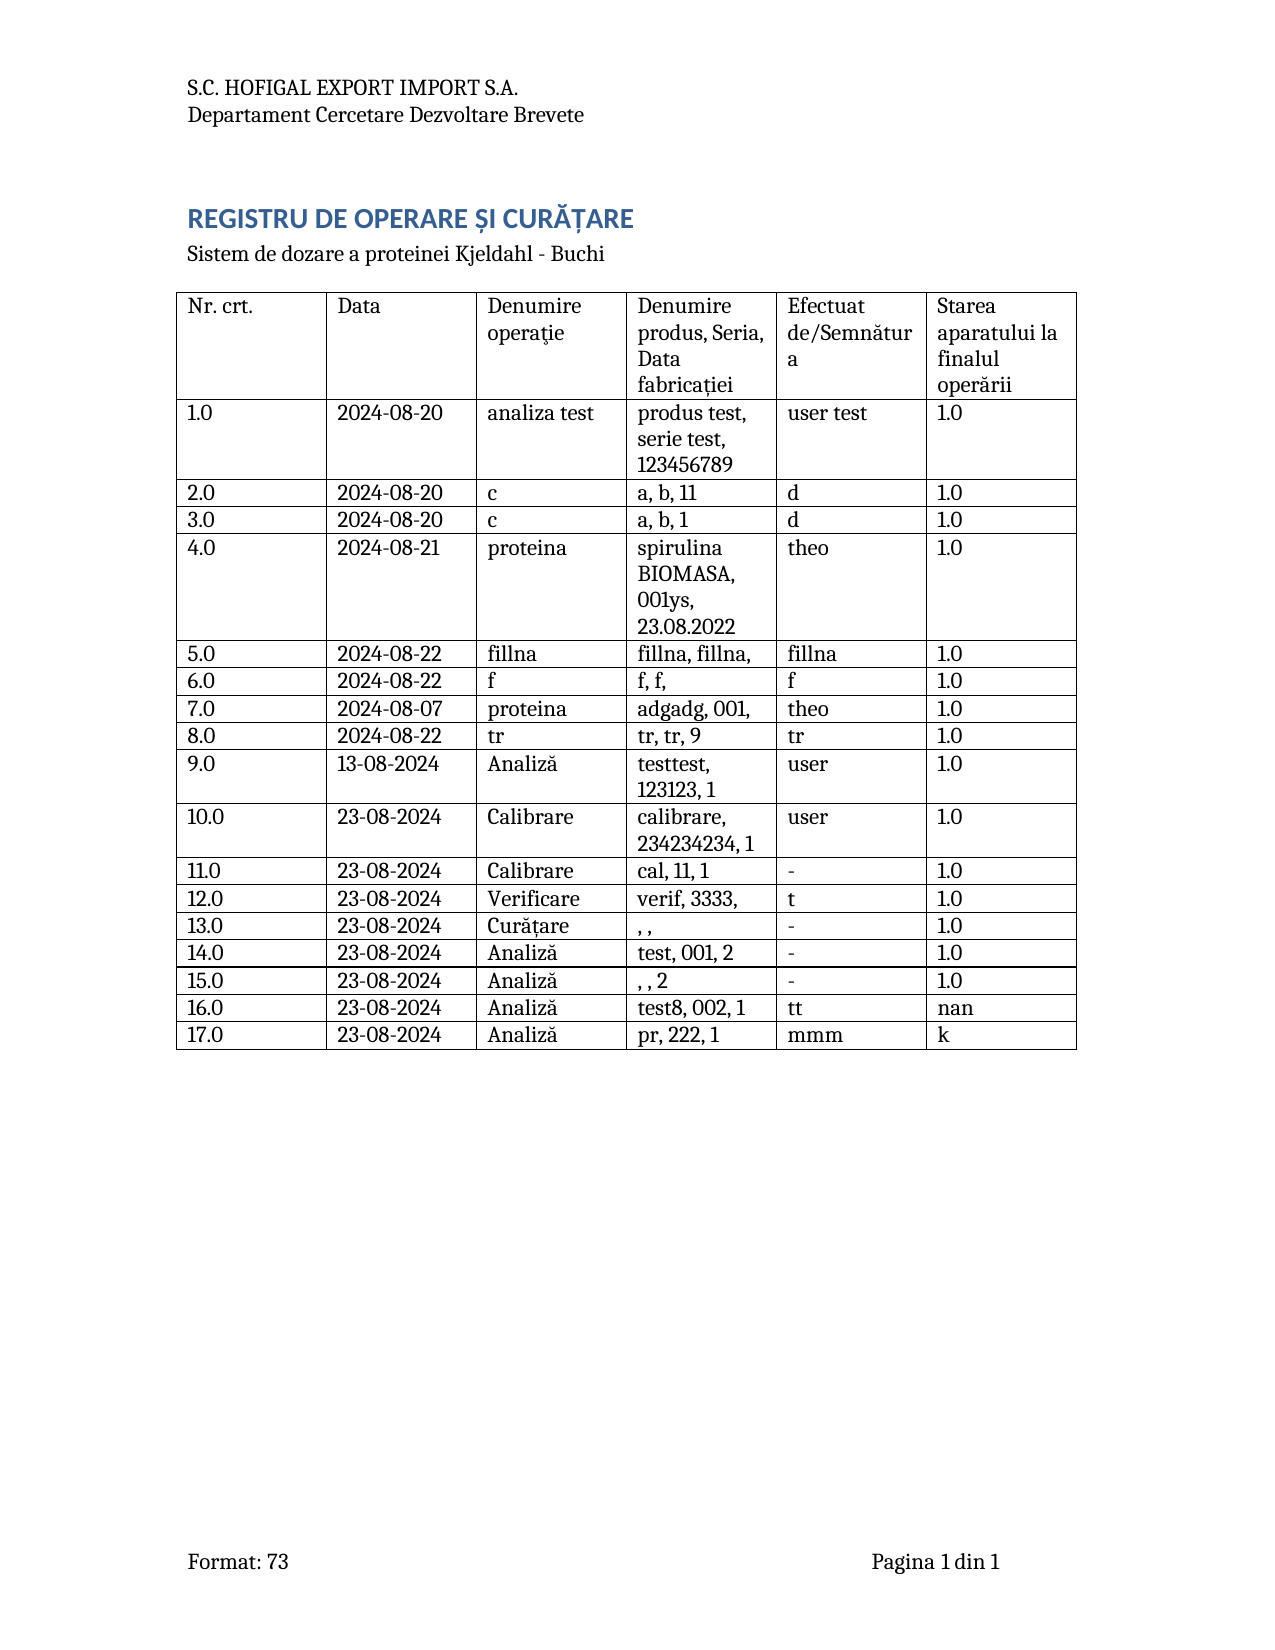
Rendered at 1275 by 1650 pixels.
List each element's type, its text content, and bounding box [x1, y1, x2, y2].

table_cell 16.0 [177, 995, 326, 1021]
table_cell cal, 11, 1 [627, 858, 776, 884]
table_cell 1.0 [927, 507, 1076, 533]
table_cell 1.0 [927, 968, 1076, 994]
table_cell theo [777, 696, 926, 722]
table_cell 3.0 [177, 507, 326, 533]
table_cell - [777, 968, 926, 994]
table_header Denumire produs, Seria, Data fabricației [627, 293, 776, 398]
table_cell d [777, 480, 926, 506]
table_cell 1.0 [927, 480, 1076, 506]
table_cell - [777, 913, 926, 939]
table_cell 23-08-2024 [327, 940, 476, 966]
table_cell 1.0 [927, 696, 1076, 722]
table_cell - [777, 858, 926, 884]
table_header Denumire operaţie [477, 293, 626, 398]
table_cell proteina [477, 534, 626, 640]
table_cell Calibrare [477, 804, 626, 857]
table_cell 1.0 [927, 804, 1076, 857]
table_cell Analiză [477, 750, 626, 803]
table_cell verif, 3333, [627, 885, 776, 912]
table_cell 2024-08-20 [327, 480, 476, 506]
table_cell f, f, [627, 668, 776, 694]
table_cell 2024-08-22 [327, 723, 476, 749]
table_cell 23-08-2024 [327, 858, 476, 884]
table_cell tr [777, 723, 926, 749]
table_cell 2024-08-20 [327, 400, 476, 478]
table_cell 1.0 [927, 723, 1076, 749]
table_cell Verificare [477, 885, 626, 912]
table_cell user test [777, 400, 926, 478]
table_cell 2024-08-07 [327, 696, 476, 722]
table_cell 2.0 [177, 480, 326, 506]
table_cell theo [777, 534, 926, 640]
table_cell a, b, 1 [627, 507, 776, 533]
text Sistem de dozare a proteinei Kjeldahl - Buchi [187, 241, 1087, 267]
table_cell 9.0 [177, 750, 326, 803]
table_cell testtest, 123123, 1 [627, 750, 776, 803]
table_cell Curățare [477, 913, 626, 939]
table_header Nr. crt. [177, 293, 326, 398]
table_cell c [477, 507, 626, 533]
table_cell 23-08-2024 [327, 885, 476, 912]
table_cell analiza test [477, 400, 626, 478]
table_cell 1.0 [927, 885, 1076, 912]
table_cell 1.0 [927, 641, 1076, 667]
table_cell user [777, 804, 926, 857]
table_cell 1.0 [927, 534, 1076, 640]
subtitle REGISTRU DE OPERARE ȘI CURĂȚARE [187, 200, 1087, 236]
table_cell Analiză [477, 940, 626, 966]
table_cell 1.0 [927, 400, 1076, 478]
table_cell Analiză [477, 995, 626, 1021]
table_cell Analiză [477, 968, 626, 994]
table_cell 23-08-2024 [327, 913, 476, 939]
table_cell f [477, 668, 626, 694]
table_cell t [777, 885, 926, 912]
table_cell 1.0 [927, 668, 1076, 694]
table_cell calibrare, 234234234, 1 [627, 804, 776, 857]
table_cell 1.0 [927, 858, 1076, 884]
table_cell produs test, serie test, 123456789 [627, 400, 776, 478]
table_cell nan [927, 995, 1076, 1021]
table_cell mmm [777, 1022, 926, 1049]
table_cell 15.0 [177, 968, 326, 994]
table_cell proteina [477, 696, 626, 722]
table_cell 1.0 [927, 913, 1076, 939]
table_cell - [777, 940, 926, 966]
table_cell 10.0 [177, 804, 326, 857]
table_cell 1.0 [927, 940, 1076, 966]
table_cell adgadg, 001, [627, 696, 776, 722]
table_cell 17.0 [177, 1022, 326, 1049]
table_cell Calibrare [477, 858, 626, 884]
table_cell d [777, 507, 926, 533]
table_cell 13.0 [177, 913, 326, 939]
table_cell 23-08-2024 [327, 995, 476, 1021]
table_cell 6.0 [177, 668, 326, 694]
table_cell fillna, fillna, [627, 641, 776, 667]
table_cell 12.0 [177, 885, 326, 912]
table_cell c [477, 480, 626, 506]
table_cell tr, tr, 9 [627, 723, 776, 749]
table_header Efectuat de/Semnătura [777, 293, 926, 398]
table_cell tt [777, 995, 926, 1021]
table_cell test8, 002, 1 [627, 995, 776, 1021]
table_cell 2024-08-22 [327, 641, 476, 667]
table_cell test, 001, 2 [627, 940, 776, 966]
table_cell fillna [777, 641, 926, 667]
table_cell tr [477, 723, 626, 749]
table_cell , , [627, 913, 776, 939]
table_cell 2024-08-22 [327, 668, 476, 694]
table_cell 23-08-2024 [327, 1022, 476, 1049]
table_cell 23-08-2024 [327, 804, 476, 857]
table_cell 4.0 [177, 534, 326, 640]
table_cell fillna [477, 641, 626, 667]
table_cell 2024-08-20 [327, 507, 476, 533]
table_cell Analiză [477, 1022, 626, 1049]
table_cell a, b, 11 [627, 480, 776, 506]
table_cell 5.0 [177, 641, 326, 667]
table_cell 1.0 [927, 750, 1076, 803]
table_header Starea aparatului la finalul operării [927, 293, 1076, 398]
table_cell 14.0 [177, 940, 326, 966]
table_cell 11.0 [177, 858, 326, 884]
table_cell 23-08-2024 [327, 968, 476, 994]
table_cell 8.0 [177, 723, 326, 749]
table_cell spirulina BIOMASA, 001ys, 23.08.2022 [627, 534, 776, 640]
table_cell 7.0 [177, 696, 326, 722]
table_cell f [777, 668, 926, 694]
table_cell 1.0 [177, 400, 326, 478]
table_cell 2024-08-21 [327, 534, 476, 640]
table_cell pr, 222, 1 [627, 1022, 776, 1049]
table_header Data [327, 293, 476, 398]
table_cell user [777, 750, 926, 803]
table_cell 13-08-2024 [327, 750, 476, 803]
table_cell k [927, 1022, 1076, 1049]
table_cell , , 2 [627, 968, 776, 994]
